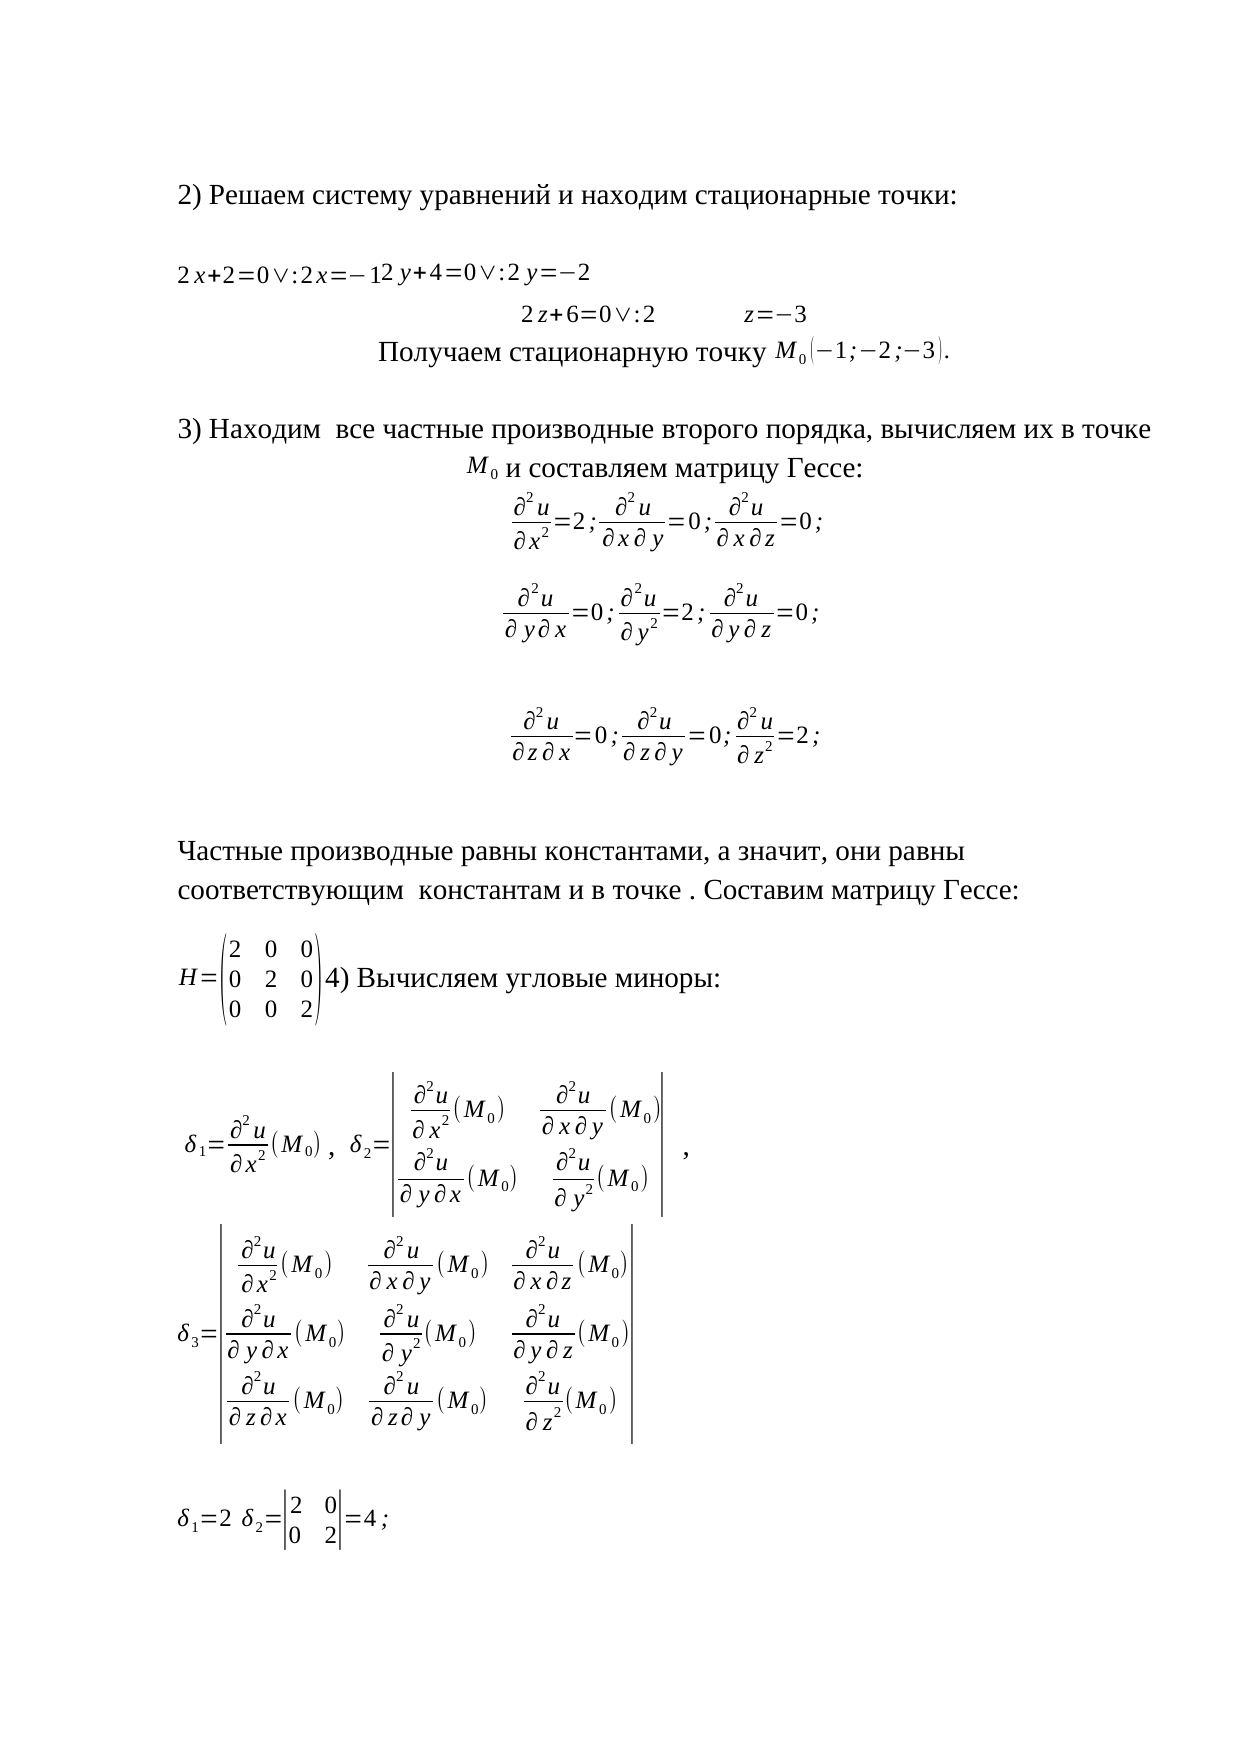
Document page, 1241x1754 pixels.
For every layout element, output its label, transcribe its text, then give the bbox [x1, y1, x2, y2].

text Получаем стационарную точку 3) Находим все частные производные второго порядка, вычисляем их в точке и составляем матрицу Гессе: [177, 296, 1152, 555]
text 2) Решаем систему уравнений и находим стационарные точки: [177, 177, 1152, 291]
text 4) Вычисляем угловые миноры: , , [177, 931, 1152, 1552]
text Частные производные равны константами, а значит, они равны соответствующим константам и в точке . Составим матрицу Гессе: [177, 795, 1152, 905]
